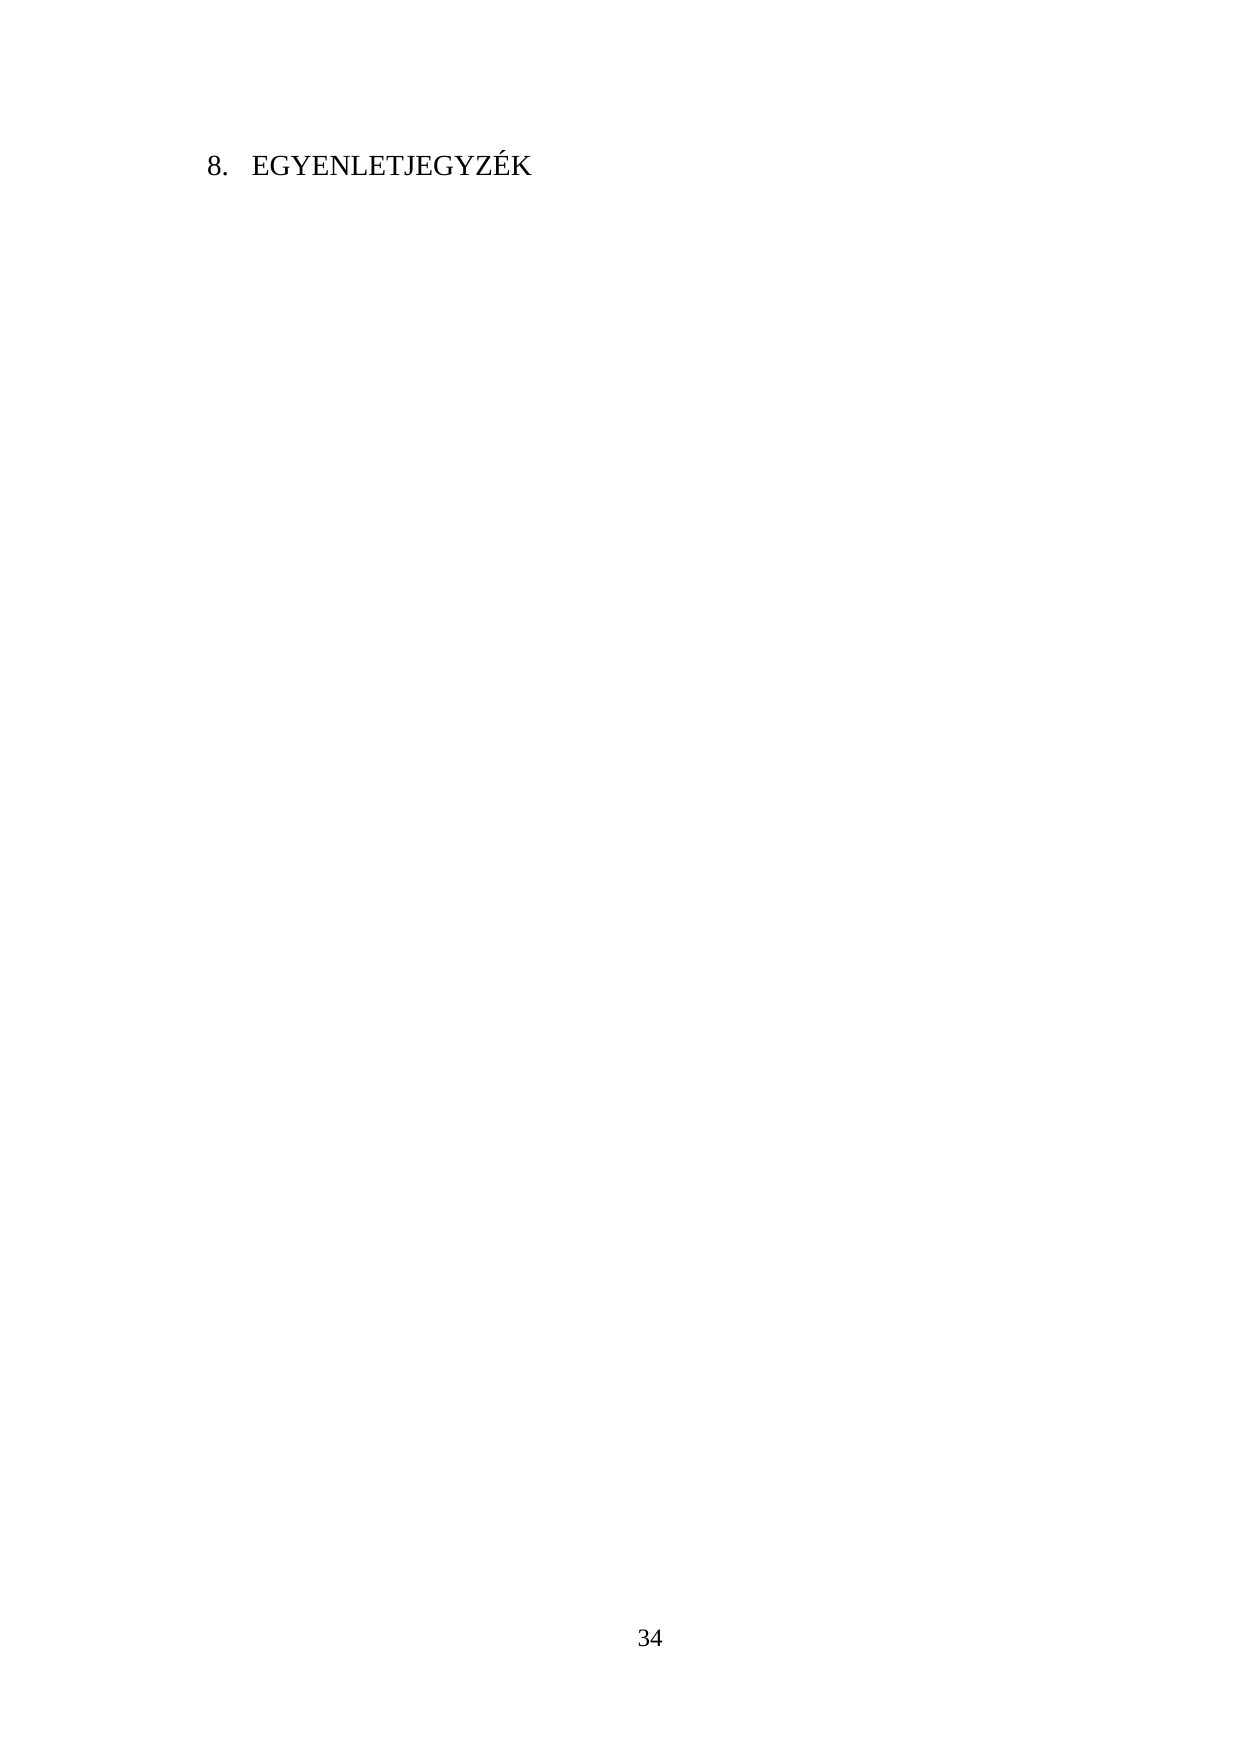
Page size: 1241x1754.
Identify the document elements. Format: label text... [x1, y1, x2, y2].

subtitle Egyenletjegyzék [207, 148, 1092, 181]
